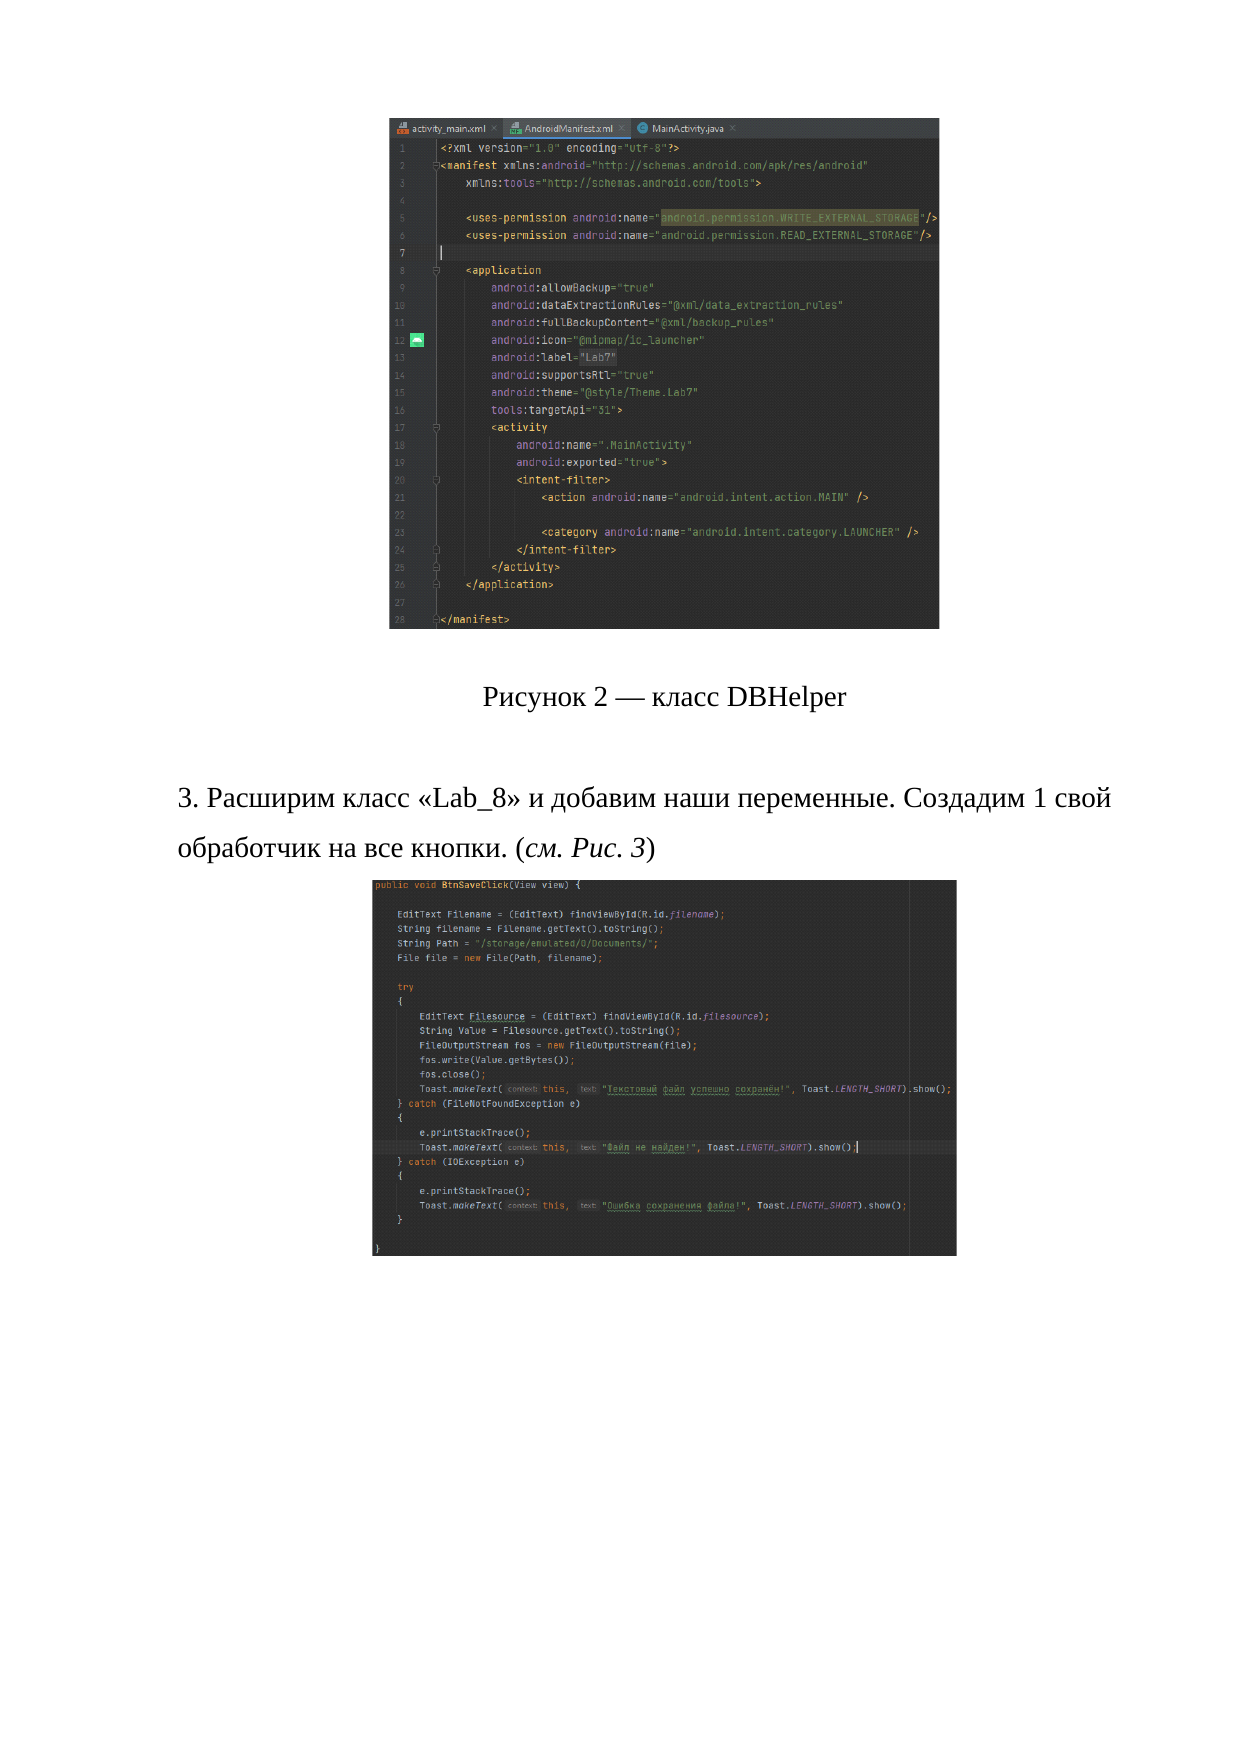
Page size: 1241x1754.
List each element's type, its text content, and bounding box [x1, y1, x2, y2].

picture [389, 118, 940, 629]
picture [372, 880, 957, 1256]
text Рисунок 2 — класс DBHelper [177, 679, 1152, 713]
text 3. Расширим класс «Lab_8» и добавим наши переменные. Создадим 1 свой обработчик на все кнопки. (см. Рис. 3) [177, 780, 1152, 864]
